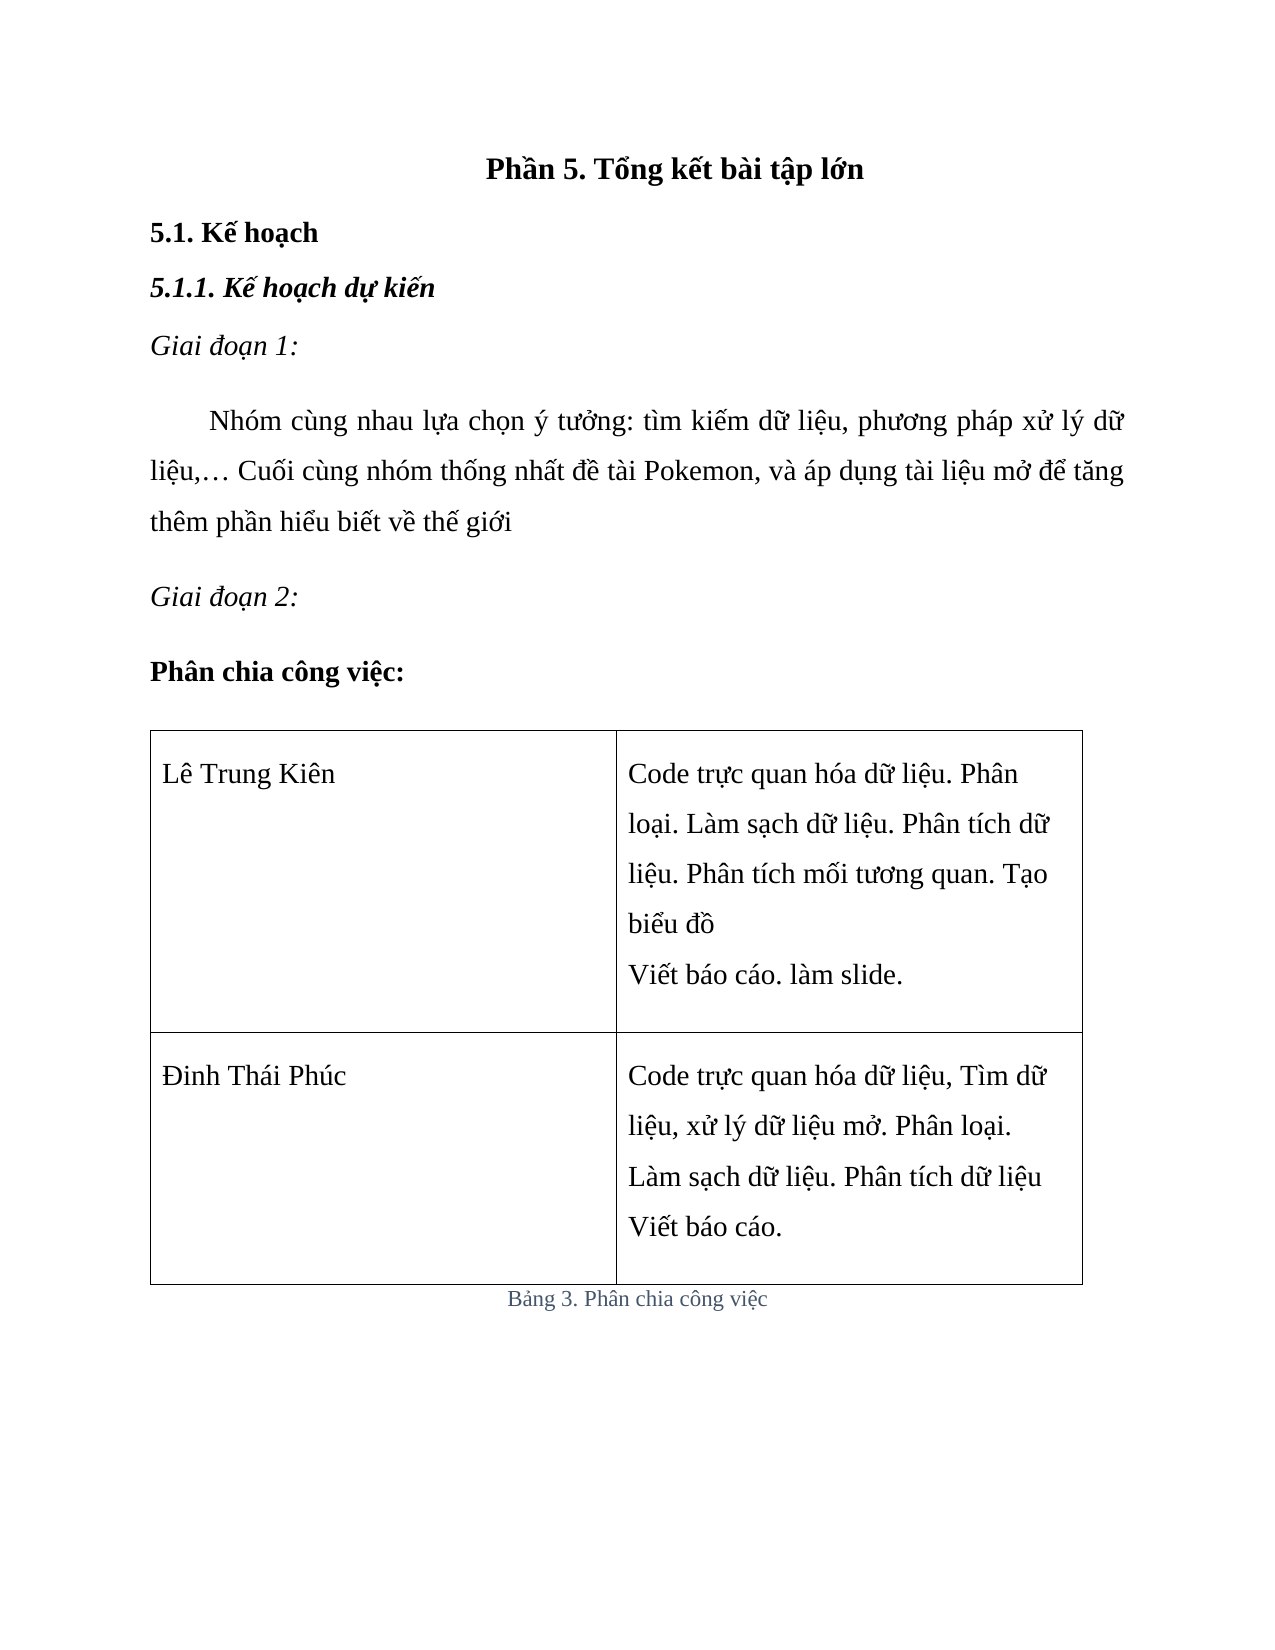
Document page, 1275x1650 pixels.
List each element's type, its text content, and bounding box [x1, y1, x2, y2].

text Phân chia công việc: [150, 654, 1125, 688]
subtitle Phần 5. Tổng kết bài tập lớn [225, 150, 1125, 186]
subtitle 5.1.1. Kế hoạch dự kiến [150, 278, 1125, 303]
text Bảng 3. Phân chia công việc [150, 1285, 1125, 1312]
table_cell Code trực quan hóa dữ liệu, Tìm dữ liệu, xử lý dữ liệu mở. Phân loại. Làm sạch dữ liệu. Phân tích dữ liệu Viết báo cáo. [617, 1033, 1082, 1284]
text Nhóm cùng nhau lựa chọn ý tưởng: tìm kiếm dữ liệu, phương pháp xử lý dữ liệu,… Cuối cùng nhóm thống nhất đề tài Pokemon, và áp dụng tài liệu mở để tăng thêm phần hiểu biết về thế giới [150, 403, 1125, 537]
text Giai đoạn 2: [150, 579, 1125, 613]
table_header Lê Trung Kiên [151, 731, 616, 1032]
subtitle 5.1. Kế hoạch [150, 215, 1125, 249]
table_header Code trực quan hóa dữ liệu. Phân loại. Làm sạch dữ liệu. Phân tích dữ liệu. Phân tích mối tương quan. Tạo biểu đồ Viết báo cáo. làm slide. [617, 731, 1082, 1032]
text Giai đoạn 1: [150, 328, 1125, 361]
table_cell Đinh Thái Phúc [151, 1033, 616, 1284]
